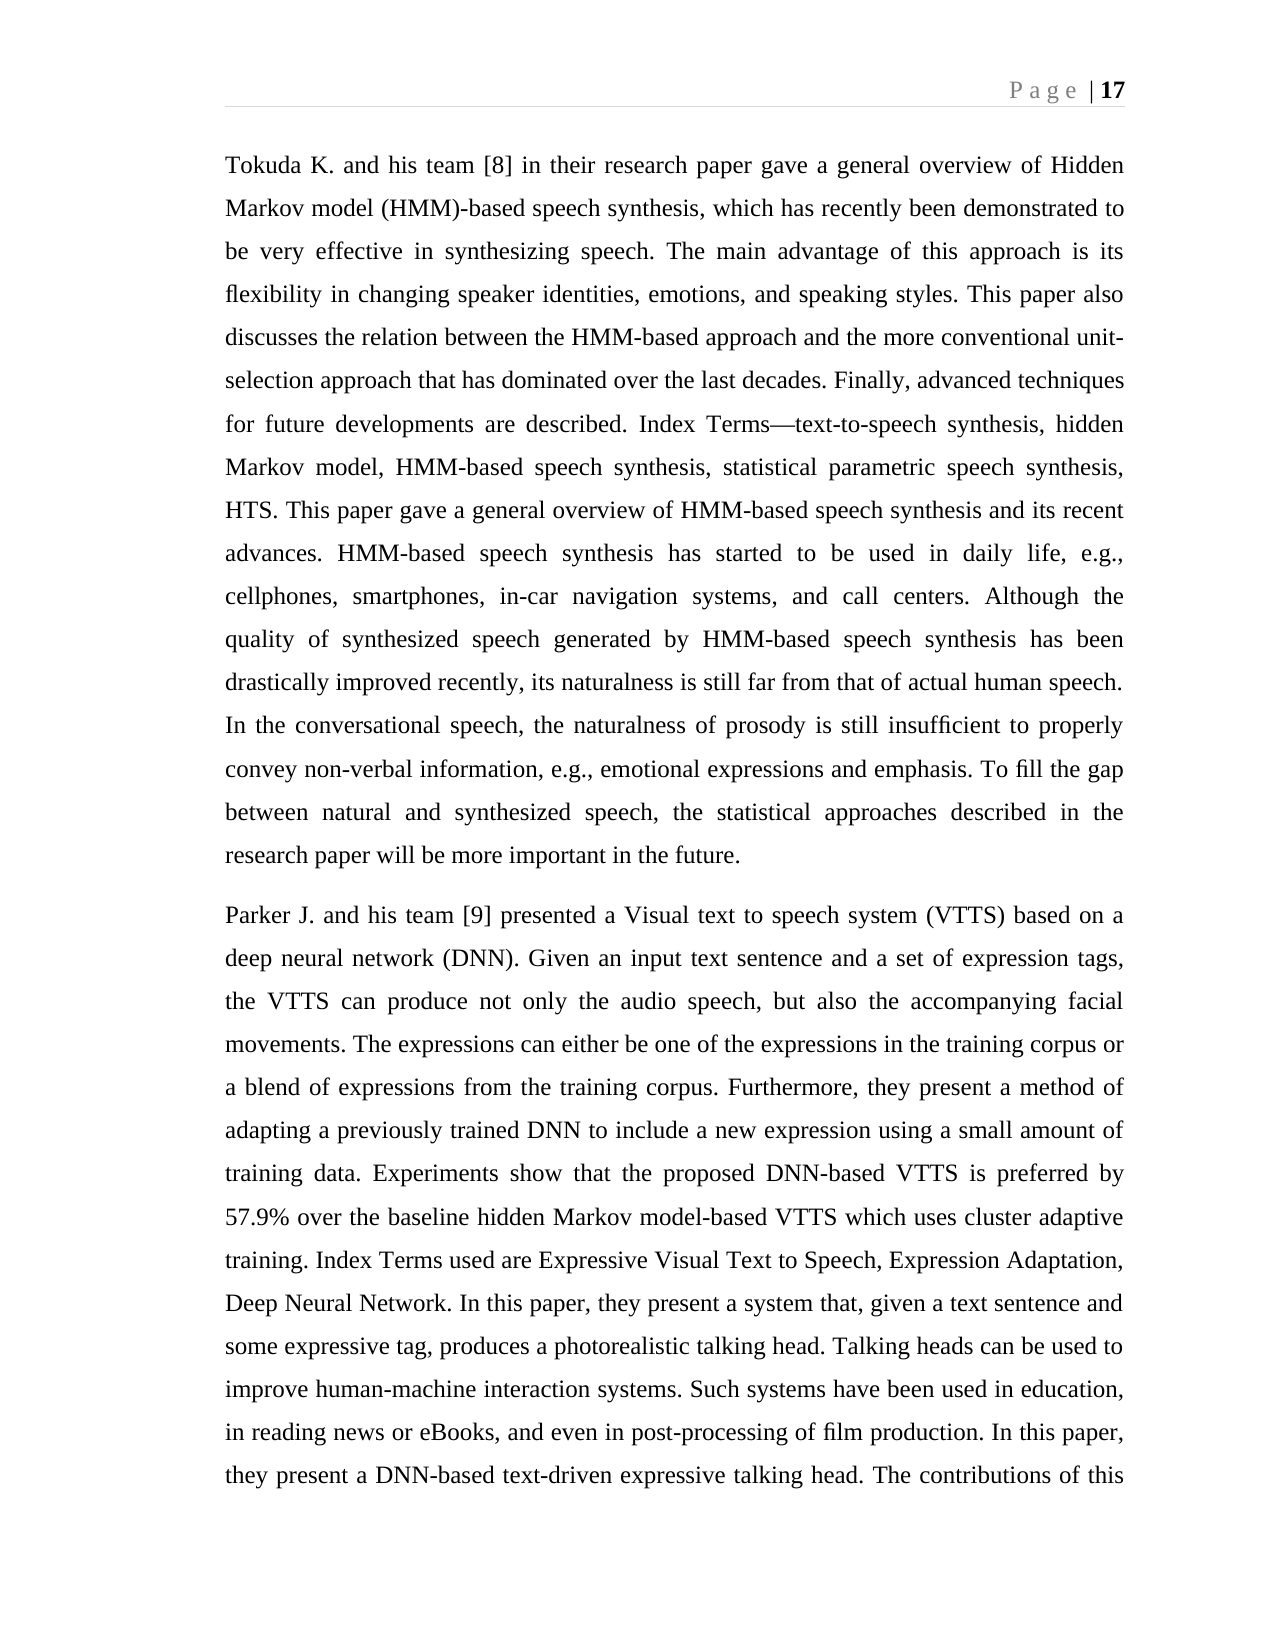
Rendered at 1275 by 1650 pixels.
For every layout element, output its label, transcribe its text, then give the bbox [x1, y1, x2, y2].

text Tokuda K. and his team [8] in their research paper gave a general overview of Hidden Markov model (HMM)-based speech synthesis, which has recently been demonstrated to be very effective in synthesizing speech. The main advantage of this approach is its ﬂexibility in changing speaker identities, emotions, and speaking styles. This paper also discusses the relation between the HMM-based approach and the more conventional unit-selection approach that has dominated over the last decades. Finally, advanced techniques for future developments are described. Index Terms—text-to-speech synthesis, hidden Markov model, HMM-based speech synthesis, statistical parametric speech synthesis, HTS. This paper gave a general overview of HMM-based speech synthesis and its recent advances. HMM-based speech synthesis has started to be used in daily life, e.g., cellphones, smartphones, in-car navigation systems, and call centers. Although the quality of synthesized speech generated by HMM-based speech synthesis has been drastically improved recently, its naturalness is still far from that of actual human speech. In the conversational speech, the naturalness of prosody is still insufﬁcient to properly convey non-verbal information, e.g., emotional expressions and emphasis. To ﬁll the gap between natural and synthesized speech, the statistical approaches described in the research paper will be more important in the future. [225, 150, 1125, 869]
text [225, 900, 1125, 1489]
